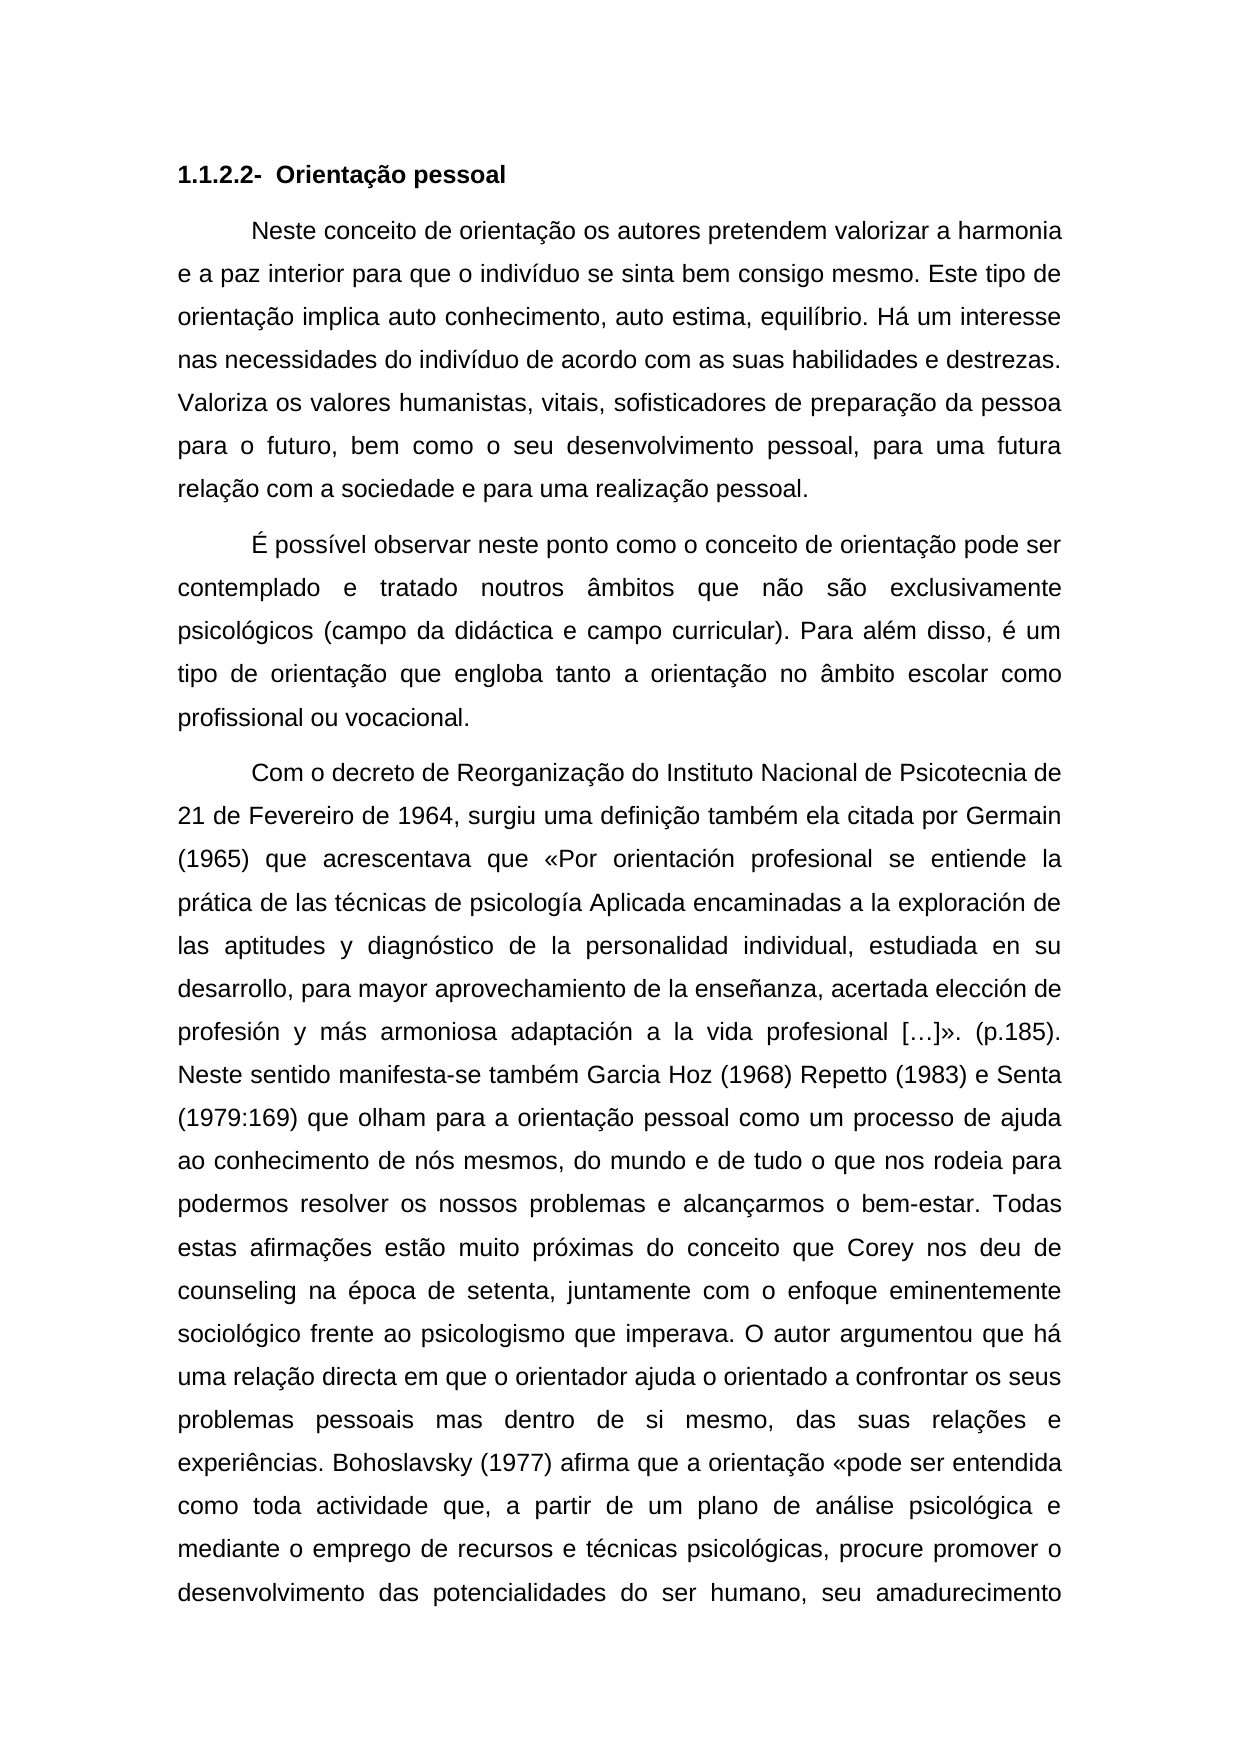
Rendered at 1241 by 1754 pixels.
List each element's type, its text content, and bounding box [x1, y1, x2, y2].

text É possível observar neste ponto como o conceito de orientação pode ser contemplado e tratado noutros âmbitos que não são exclusivamente psicológicos (campo da didáctica e campo curricular). Para além disso, é um tipo de orientação que engloba tanto a orientação no âmbito escolar como profissional ou vocacional. [177, 530, 1063, 731]
text Neste conceito de orientação os autores pretendem valorizar a harmonia e a paz interior para que o indivíduo se sinta bem consigo mesmo. Este tipo de orientação implica auto conhecimento, auto estima, equilíbrio. Há um interesse nas necessidades do indivíduo de acordo com as suas habilidades e destrezas. Valoriza os valores humanistas, vitais, sofisticadores de preparação da pessoa para o futuro, bem como o seu desenvolvimento pessoal, para uma futura relação com a sociedade e para uma realização pessoal. [177, 216, 1063, 503]
subtitle 1.1.2.2- Orientação pessoal [177, 160, 1063, 189]
